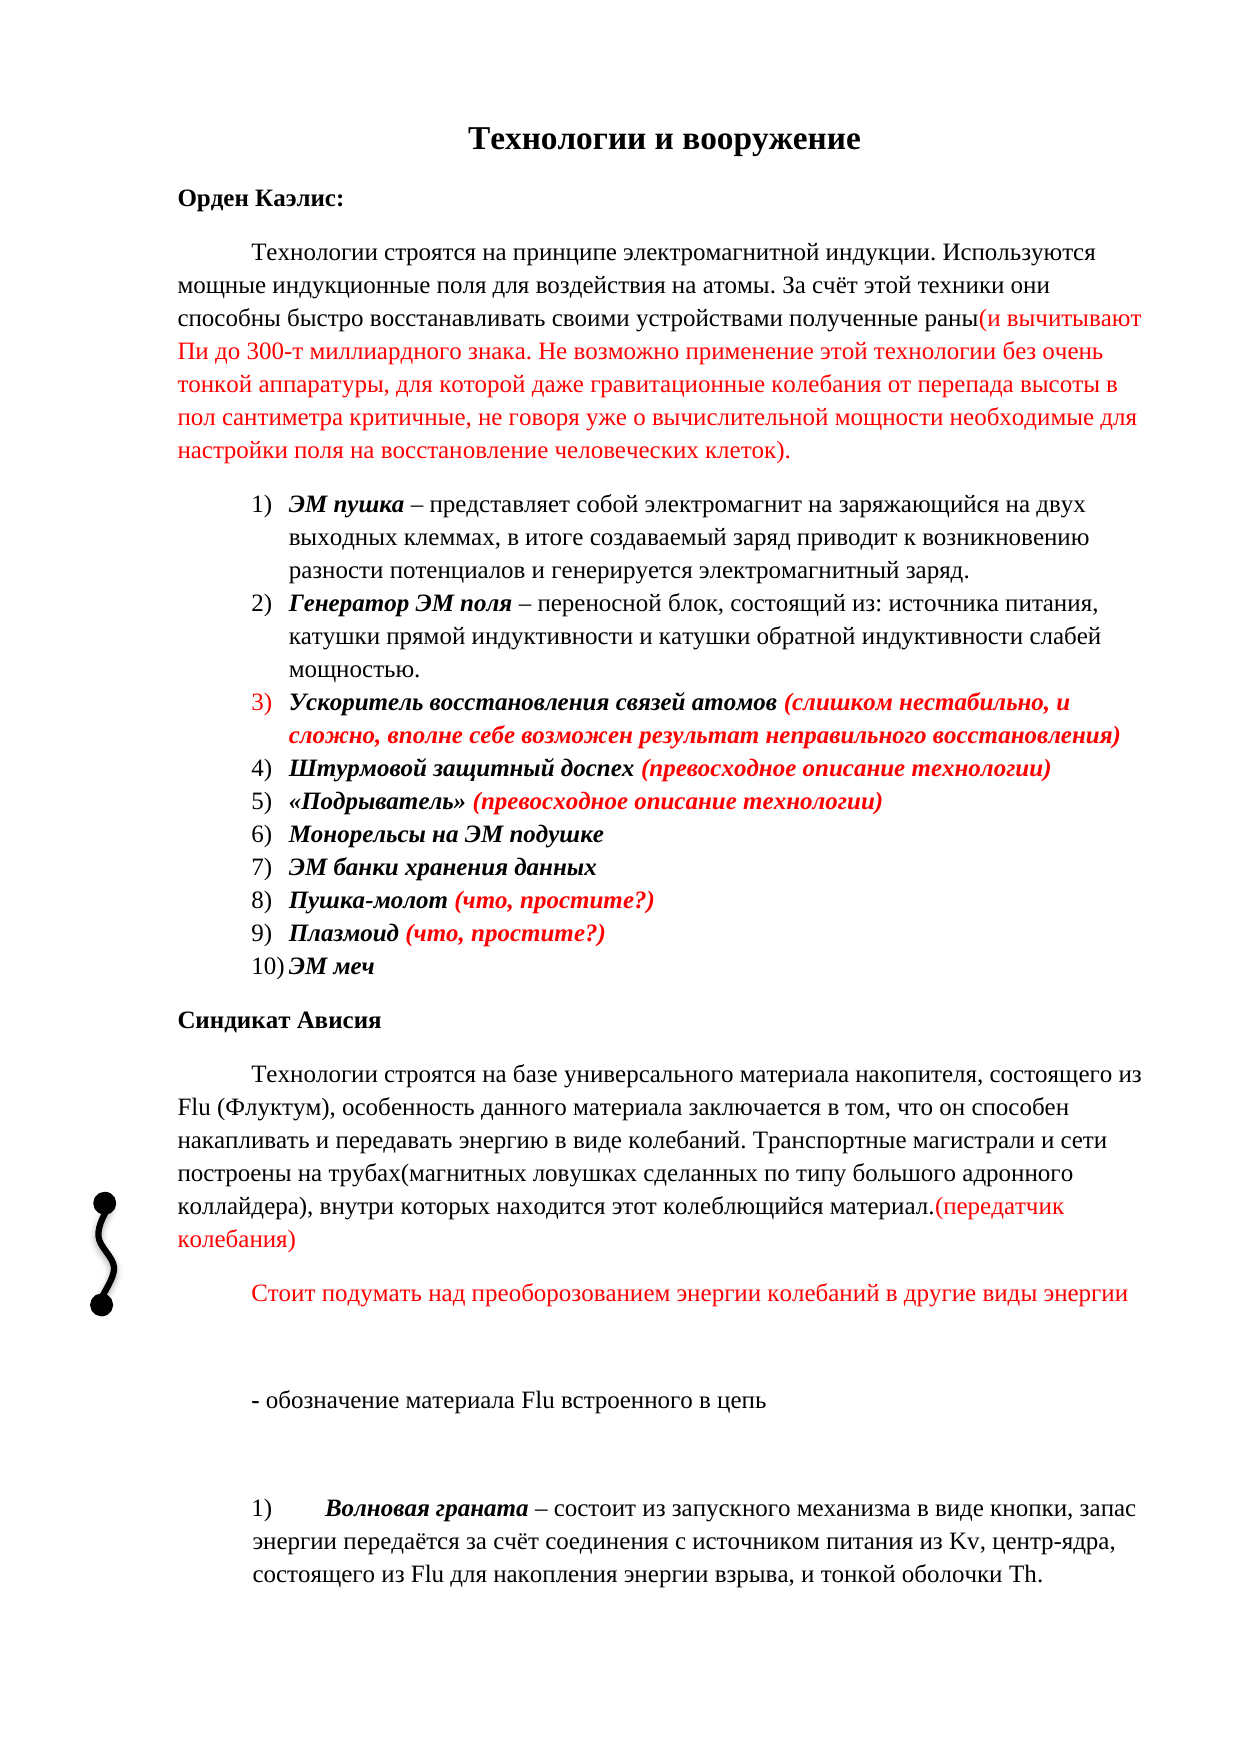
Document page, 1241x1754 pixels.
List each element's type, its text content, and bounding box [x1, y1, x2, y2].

list ЭМ банки хранения данных [251, 852, 1152, 881]
list «Подрыватель» (превосходное описание технологии) [251, 786, 1152, 815]
text Технологии и вооружение [177, 118, 1152, 156]
list Штурмовой защитный доспех (превосходное описание технологии) [251, 753, 1152, 782]
list ЭМ меч [251, 951, 1152, 980]
list Пушка-молот (что, простите?) [251, 885, 1152, 914]
list Плазмоид (что, простите?) [251, 918, 1152, 947]
list Ускоритель восстановления связей атомов (слишком нестабильно, и сложно, вполне себе возможен результат неправильного восстановления) [251, 687, 1152, 749]
text - обозначение материала Flu встроенного в цепь [177, 1386, 1152, 1414]
text Технологии строятся на базе универсального материала накопителя, состоящего из Flu (Флуктум), особенность данного материала заключается в том, что он способен накапливать и передавать энергию в виде колебаний. Транспортные магистрали и сети построены на трубах(магнитных ловушках сделанных по типу большого адронного коллайдера), внутри которых находится этот колеблющийся материал.(передатчик колебания) [177, 1059, 1152, 1253]
text Синдикат Ависия [177, 1005, 1152, 1034]
list Монорельсы на ЭМ подушке [251, 819, 1152, 848]
text Технологии строятся на принципе электромагнитной индукции. Используются мощные индукционные поля для воздействия на атомы. За счёт этой техники они способны быстро восстанавливать своими устройствами полученные раны(и вычитывают Пи до 300-т миллиардного знака. Не возможно применение этой технологии без очень тонкой аппаратуры, для которой даже гравитационные колебания от перепада высоты в пол сантиметра критичные, не говоря уже о вычислительной мощности необходимые для настройки поля на восстановление человеческих клеток). [177, 237, 1152, 464]
list ЭМ пушка – представляет собой электромагнит на заряжающийся на двух выходных клеммах, в итоге создаваемый заряд приводит к возникновению разности потенциалов и генерируется электромагнитный заряд. [251, 489, 1152, 584]
text Стоит подумать над преоборозованием энергии колебаний в другие виды энергии [177, 1278, 1152, 1307]
text Орден Каэлис: [177, 183, 1152, 212]
list Волновая граната – состоит из запускного механизма в виде кнопки, запас энергии передаётся за счёт соединения с источником питания из Kv, центр-ядра, состоящего из Flu для накопления энергии взрыва, и тонкой оболочки Th. [251, 1493, 1152, 1588]
list Генератор ЭМ поля – переносной блок, состоящий из: источника питания, катушки прямой индуктивности и катушки обратной индуктивности слабей мощностью. [251, 588, 1152, 683]
